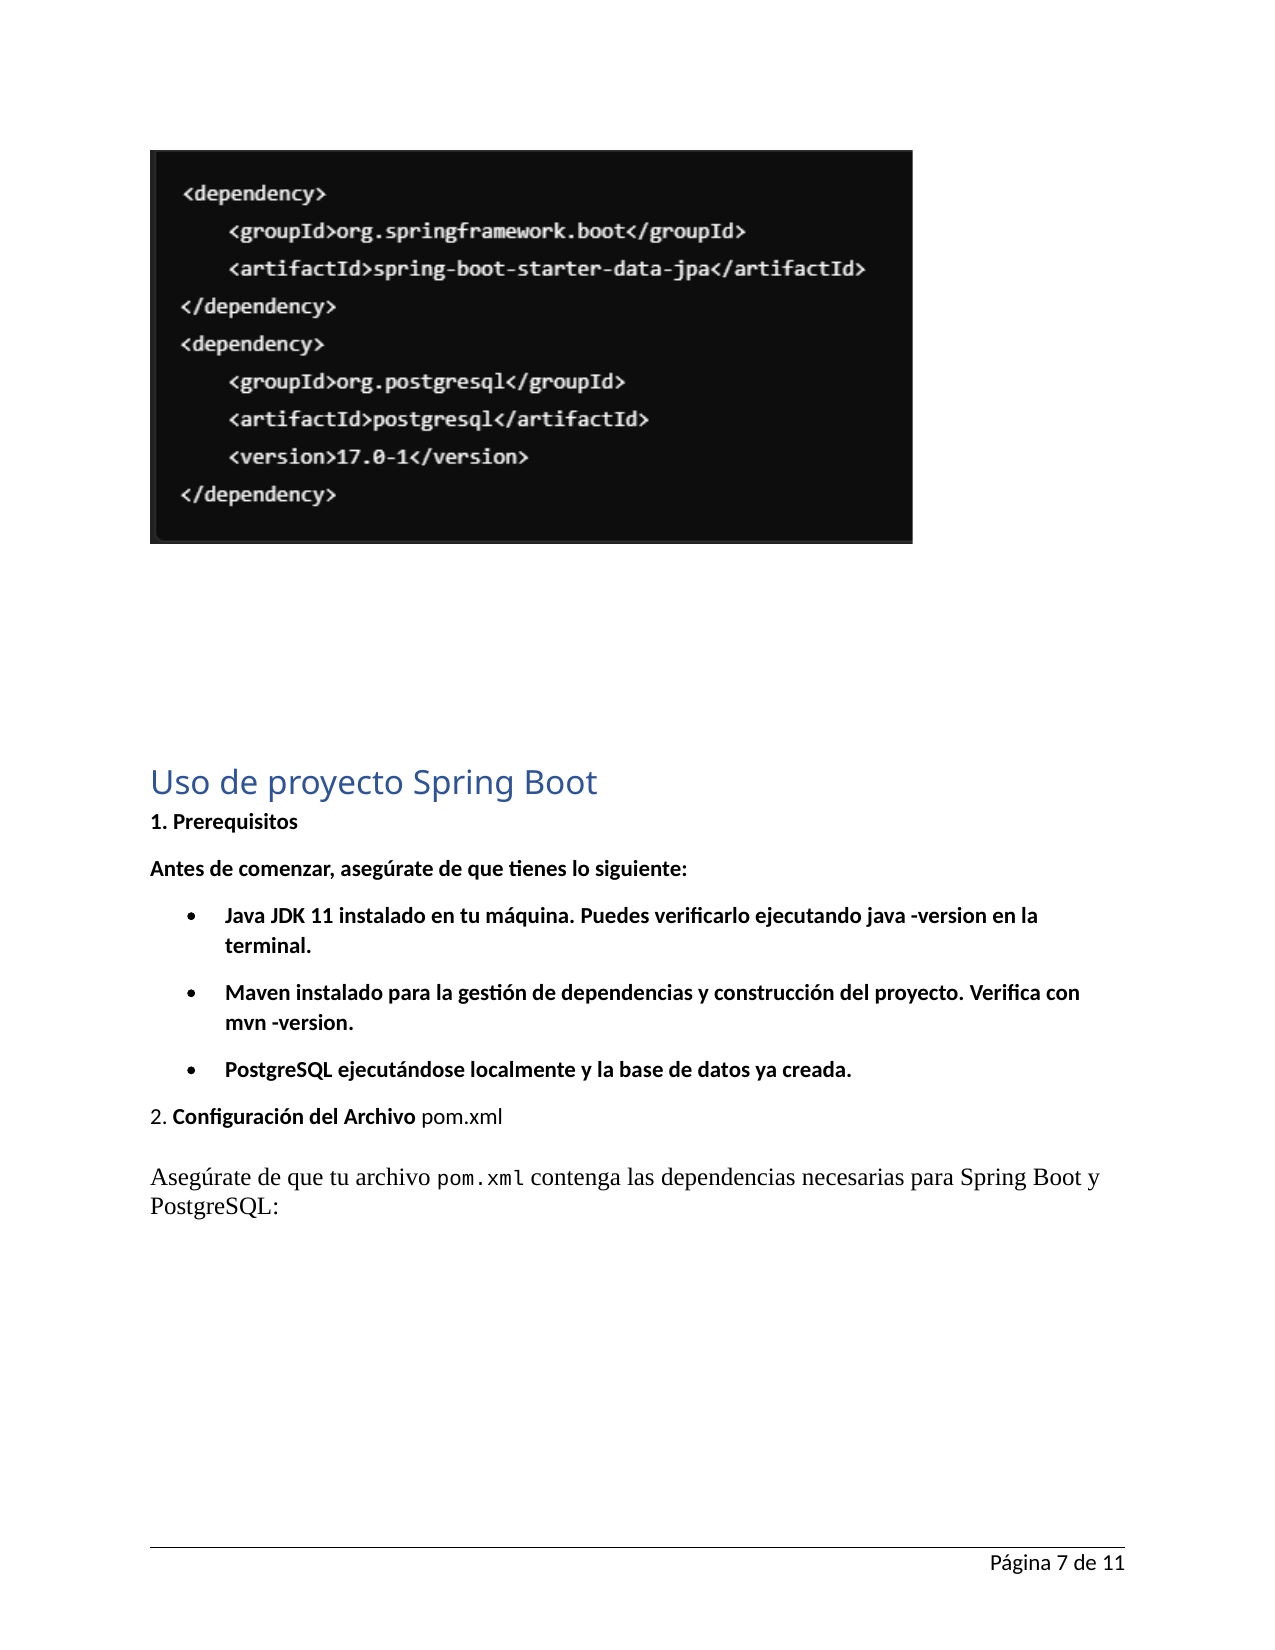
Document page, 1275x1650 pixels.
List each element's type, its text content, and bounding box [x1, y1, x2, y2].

subtitle 2. Configuración del Archivo pom.xml [150, 1102, 1125, 1130]
list Java JDK 11 instalado en tu máquina. Puedes verificarlo ejecutando java -version en la terminal. [187, 901, 1125, 959]
list Maven instalado para la gestión de dependencias y construcción del proyecto. Verifica con mvn -version. [187, 978, 1125, 1036]
text Asegúrate de que tu archivo pom.xml contenga las dependencias necesarias para Spring Boot y PostgreSQL: [150, 1162, 1125, 1220]
text 1. Prerequisitos [150, 807, 1125, 835]
subtitle Uso de proyecto Spring Boot [150, 758, 1125, 804]
text Antes de comenzar, asegúrate de que tienes lo siguiente: [150, 854, 1125, 882]
picture [150, 150, 913, 544]
list PostgreSQL ejecutándose localmente y la base de datos ya creada. [187, 1055, 1125, 1083]
